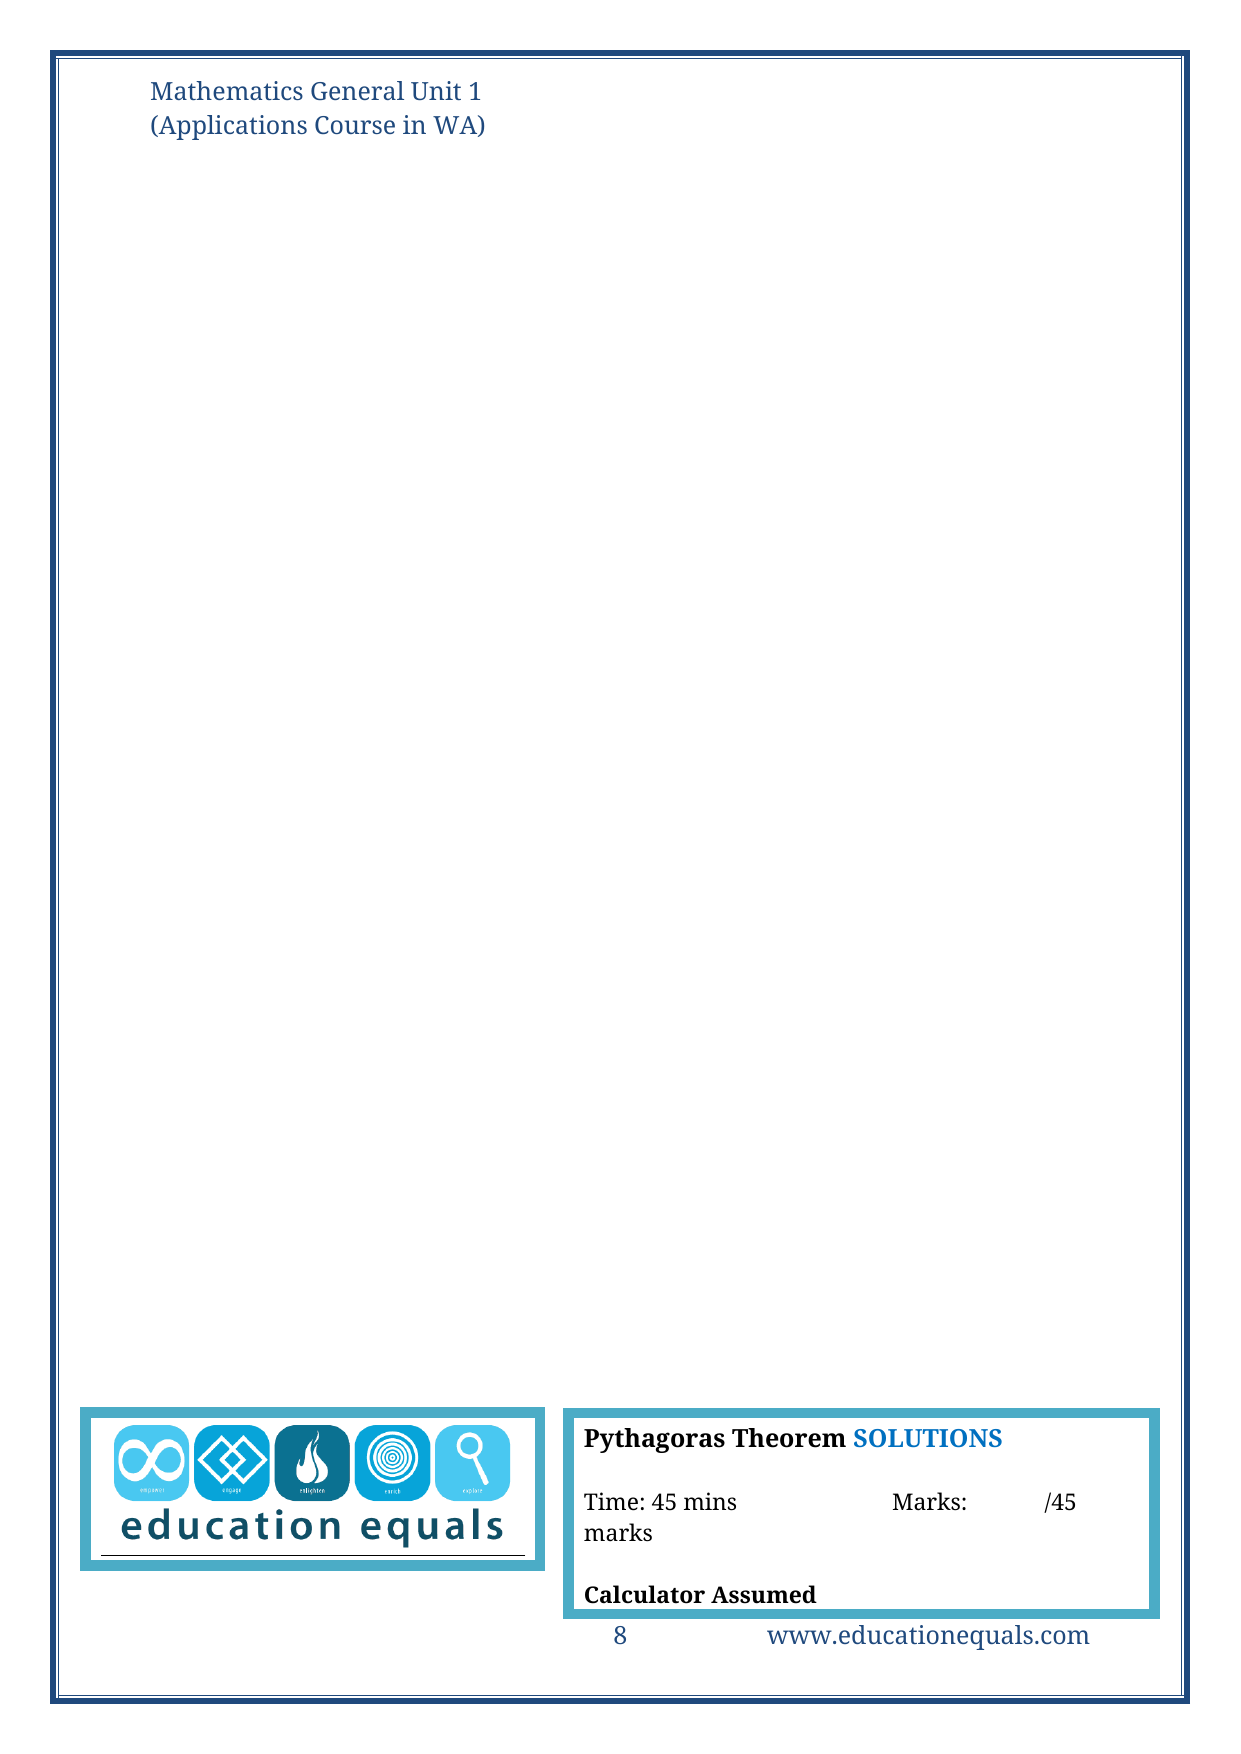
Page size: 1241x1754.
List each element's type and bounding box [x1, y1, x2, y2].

picture [100, 1419, 524, 1553]
